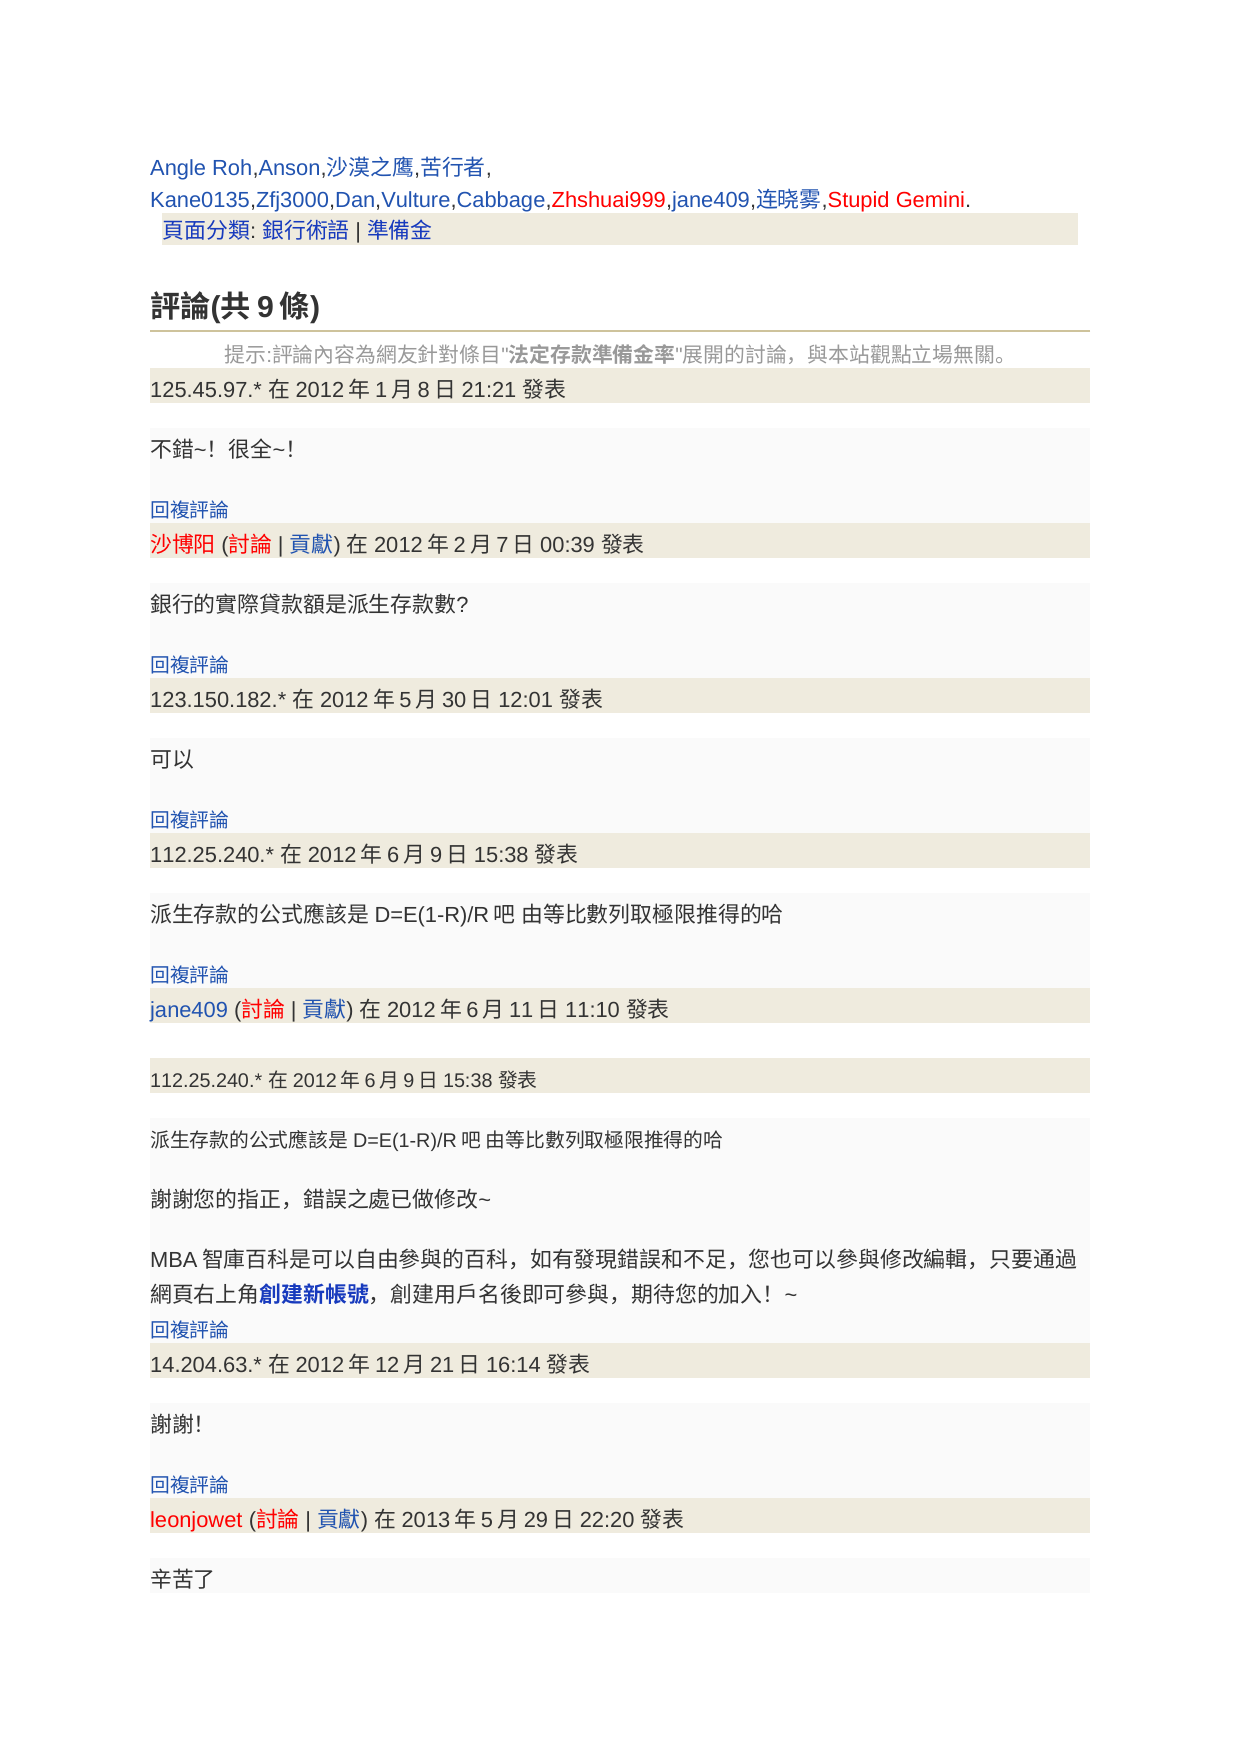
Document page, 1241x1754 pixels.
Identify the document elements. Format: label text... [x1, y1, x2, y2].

text 辛苦了 [150, 1558, 1090, 1593]
text leonjowet (討論 | 貢獻) 在 2013年5月29日 22:20 發表 [150, 1498, 1090, 1533]
text 提示:評論內容為網友針對條目"法定存款準備金率"展開的討論，與本站觀點立場無關。 [150, 338, 1090, 368]
text 派生存款的公式應該是 D=E(1-R)/R吧 由等比數列取極限推得的哈 [150, 893, 1090, 928]
text 沙博阳 (討論 | 貢獻) 在 2012年2月7日 00:39 發表 [150, 523, 1090, 558]
text 銀行的實際貸款額是派生存款數? [150, 583, 1090, 618]
text 112.25.240.* 在 2012年6月9日 15:38 發表 [150, 1058, 1090, 1093]
text 123.150.182.* 在 2012年5月30日 12:01 發表 [150, 678, 1090, 713]
text 回複評論 [150, 1463, 1090, 1498]
text 頁面分類: 銀行術語 | 準備金 [162, 213, 1078, 245]
text MBA智庫百科是可以自由參與的百科，如有發現錯誤和不足，您也可以參與修改編輯，只要通過網頁右上角創建新帳號，創建用戶名後即可參與，期待您的加入！~ [150, 1238, 1090, 1308]
text 可以 [150, 738, 1090, 773]
text 回複評論 [150, 1308, 1090, 1343]
text jane409 (討論 | 貢獻) 在 2012年6月11日 11:10 發表 [150, 988, 1090, 1023]
text 派生存款的公式應該是 D=E(1-R)/R吧 由等比數列取極限推得的哈 [150, 1118, 1090, 1153]
text 謝謝您的指正，錯誤之處已做修改~ [150, 1178, 1090, 1213]
text 14.204.63.* 在 2012年12月21日 16:14 發表 [150, 1343, 1090, 1378]
text 不錯~！很全~！ [150, 428, 1090, 463]
text 回複評論 [150, 488, 1090, 523]
text 125.45.97.* 在 2012年1月8日 21:21 發表 [150, 368, 1090, 403]
text 評論(共9條) [150, 282, 1090, 330]
text 112.25.240.* 在 2012年6月9日 15:38 發表 [150, 833, 1090, 868]
text 回複評論 [150, 953, 1090, 988]
text 謝謝！ [150, 1403, 1090, 1438]
text 回複評論 [150, 643, 1090, 678]
text Angle Roh,Anson,沙漠之鹰,苦行者,Kane0135,Zfj3000,Dan,Vulture,Cabbage,Zhshuai999,jane409,连晓雾,Stupid Gemini. [150, 150, 1090, 213]
text 回複評論 [150, 798, 1090, 833]
